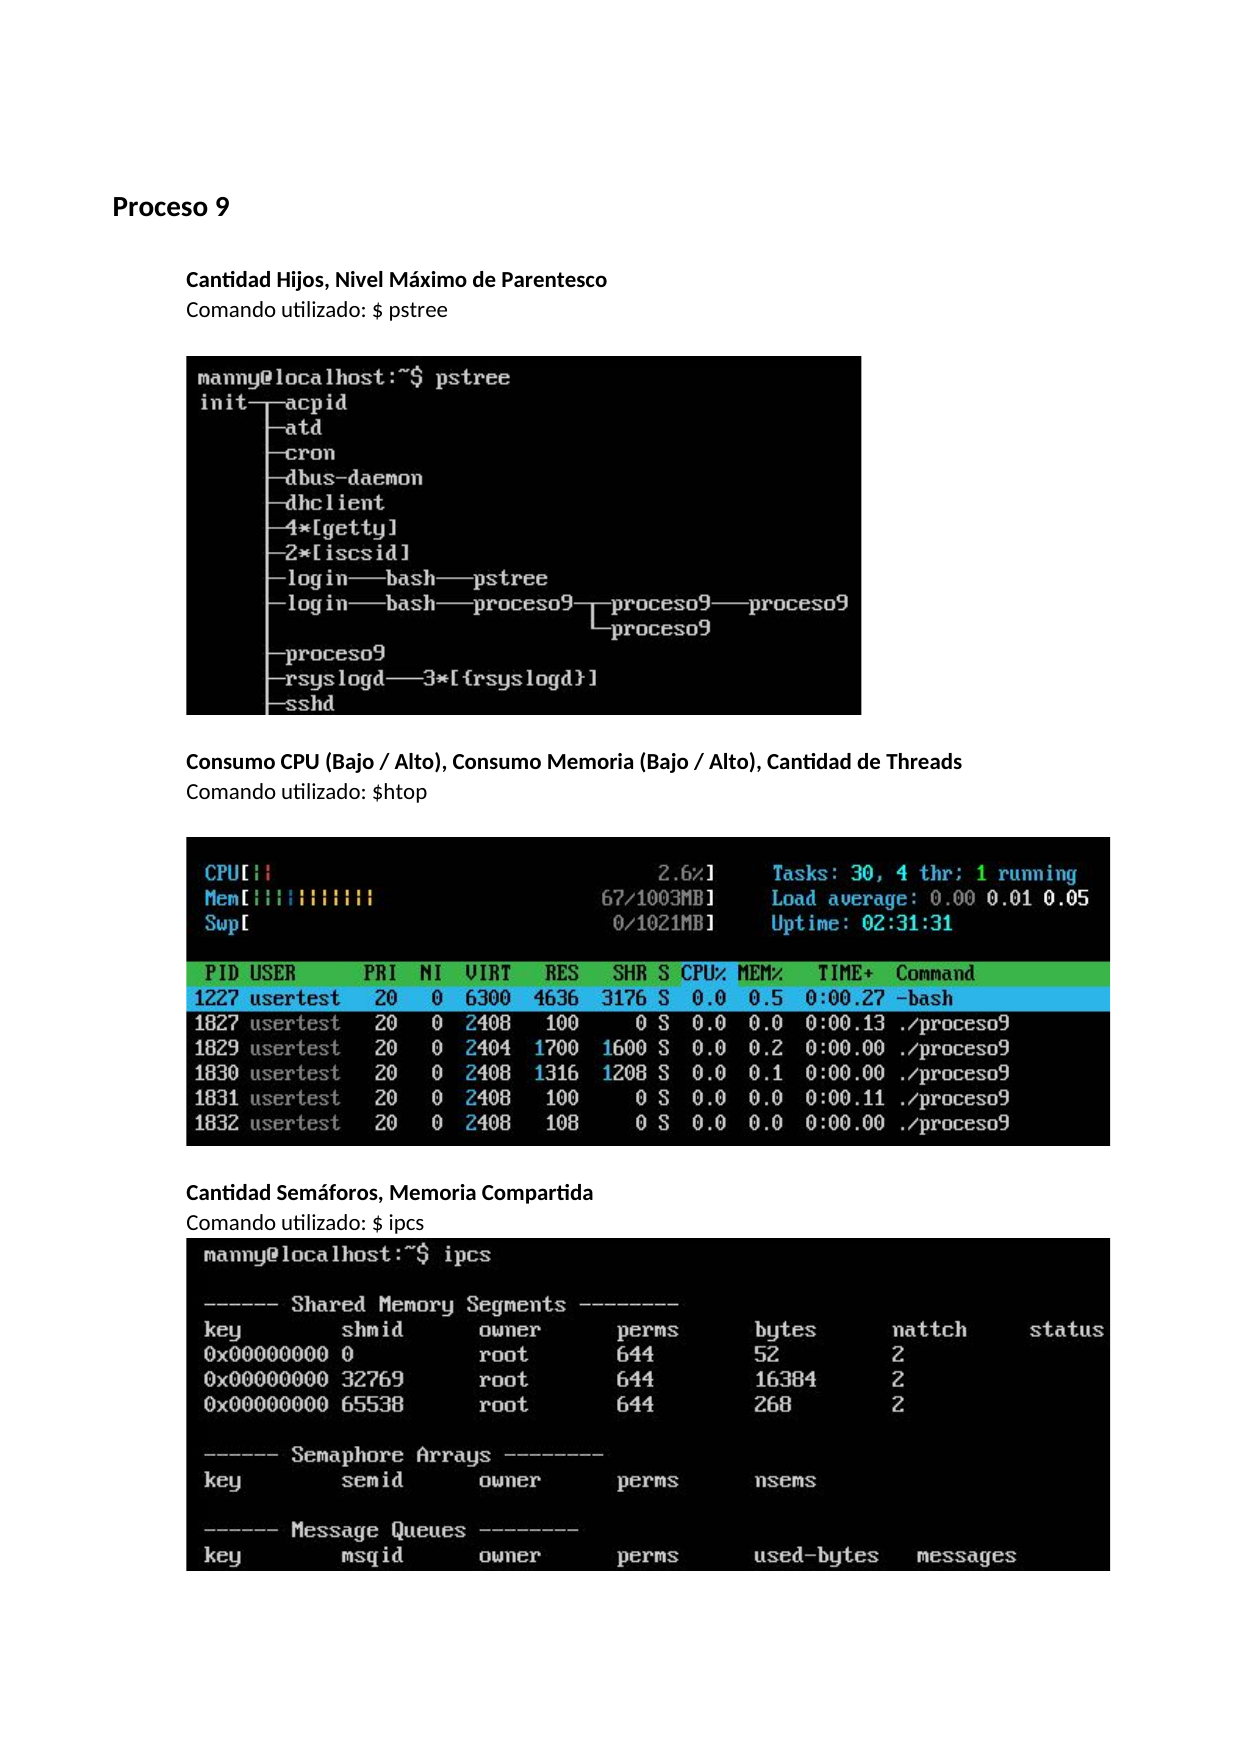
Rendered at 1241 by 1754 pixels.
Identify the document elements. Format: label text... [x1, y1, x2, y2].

text Cantidad Hijos, Nivel Máximo de Parentesco Comando utilizado: $ pstree [186, 265, 1128, 323]
text Consumo CPU (Bajo / Alto), Consumo Memoria (Bajo / Alto), Cantidad de Threads Comando utilizado: $htop [186, 747, 1128, 805]
text Proceso 9 [112, 150, 1128, 224]
picture [186, 837, 1111, 1146]
picture [186, 356, 862, 715]
picture [186, 1238, 1111, 1571]
